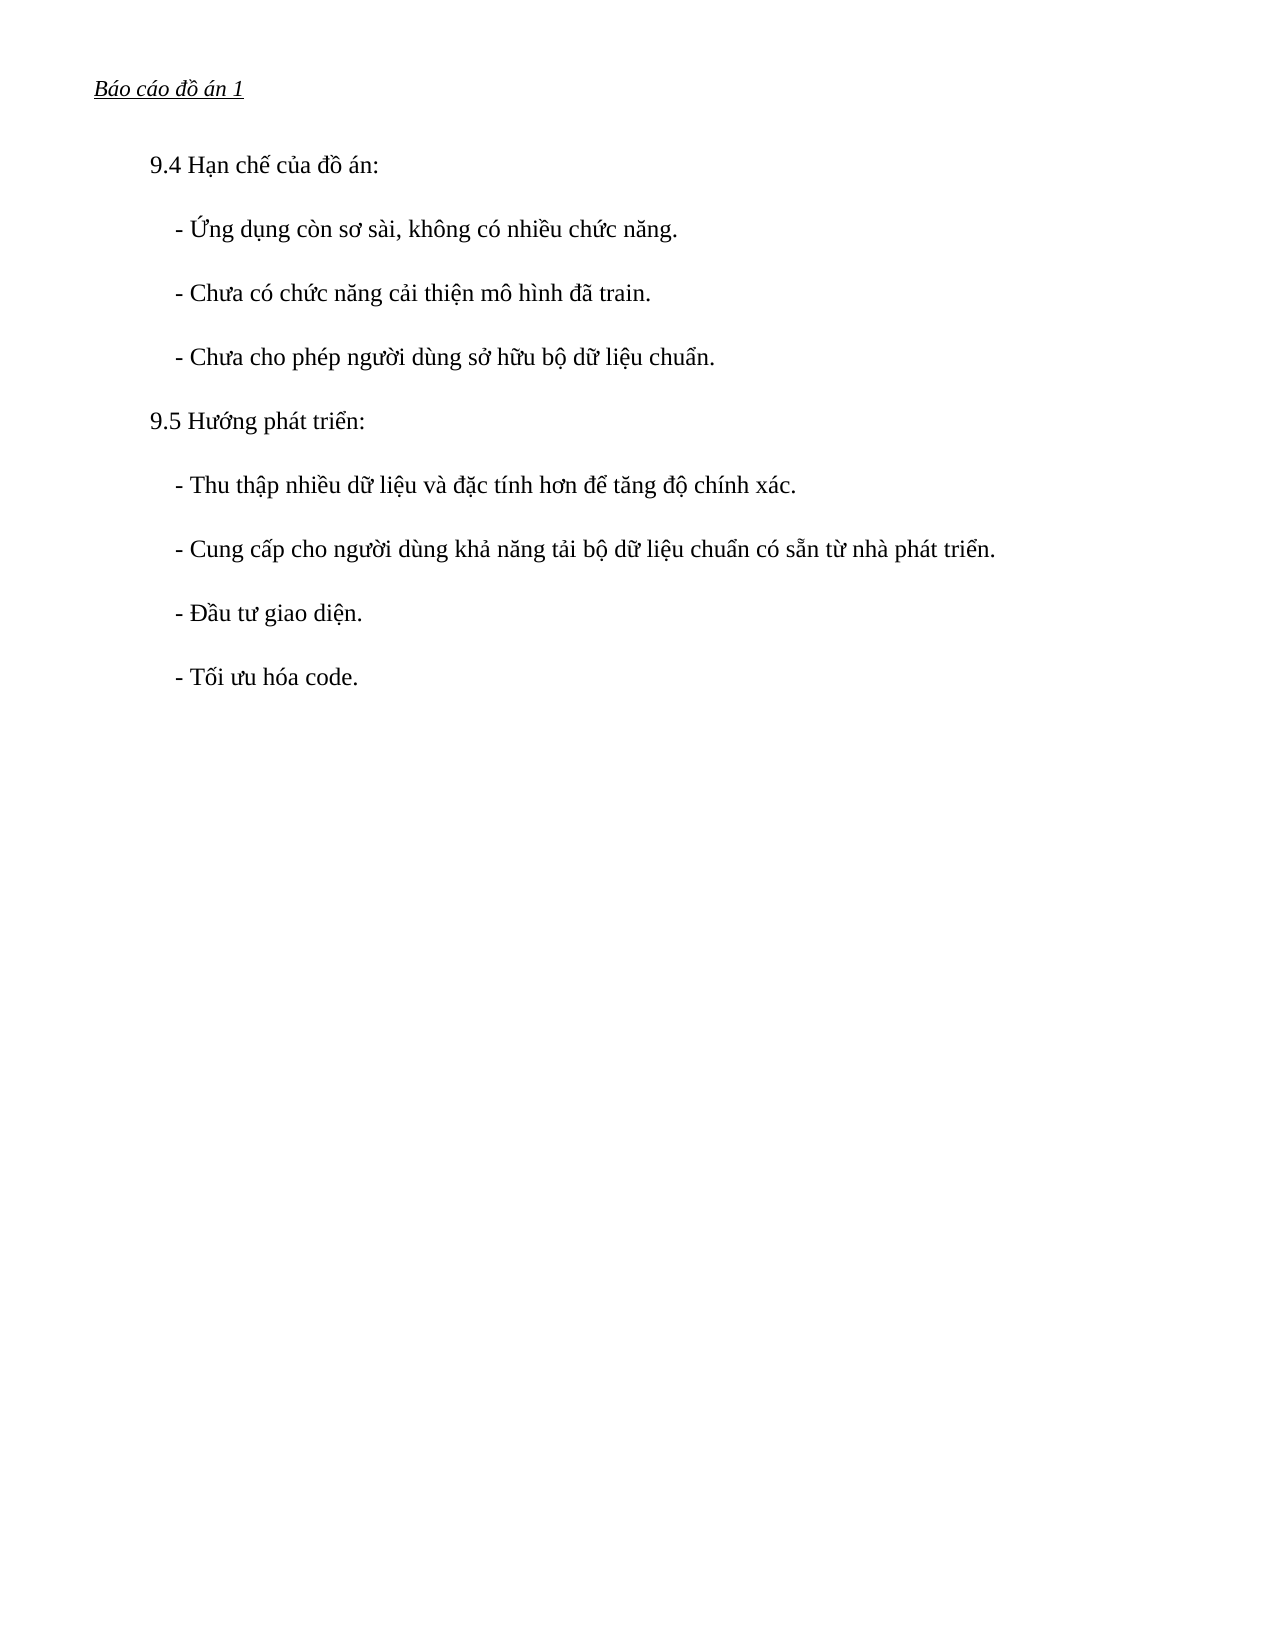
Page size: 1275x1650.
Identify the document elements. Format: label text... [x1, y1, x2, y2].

text - Chưa có chức năng cải thiện mô hình đã train. [150, 278, 1125, 307]
text 9.5 Hướng phát triển: [150, 406, 1125, 434]
text - Tối ưu hóa code. [150, 662, 1125, 690]
text - Ứng dụng còn sơ sài, không có nhiều chức năng. [150, 214, 1125, 243]
text - Thu thập nhiều dữ liệu và đặc tính hơn để tăng độ chính xác. [150, 470, 1125, 498]
text 9.4 Hạn chế của đồ án: [150, 150, 1125, 179]
text - Đầu tư giao diện. [150, 598, 1125, 626]
text - Cung cấp cho người dùng khả năng tải bộ dữ liệu chuẩn có sẵn từ nhà phát triển. [150, 534, 1125, 562]
text - Chưa cho phép người dùng sở hữu bộ dữ liệu chuẩn. [150, 342, 1125, 371]
